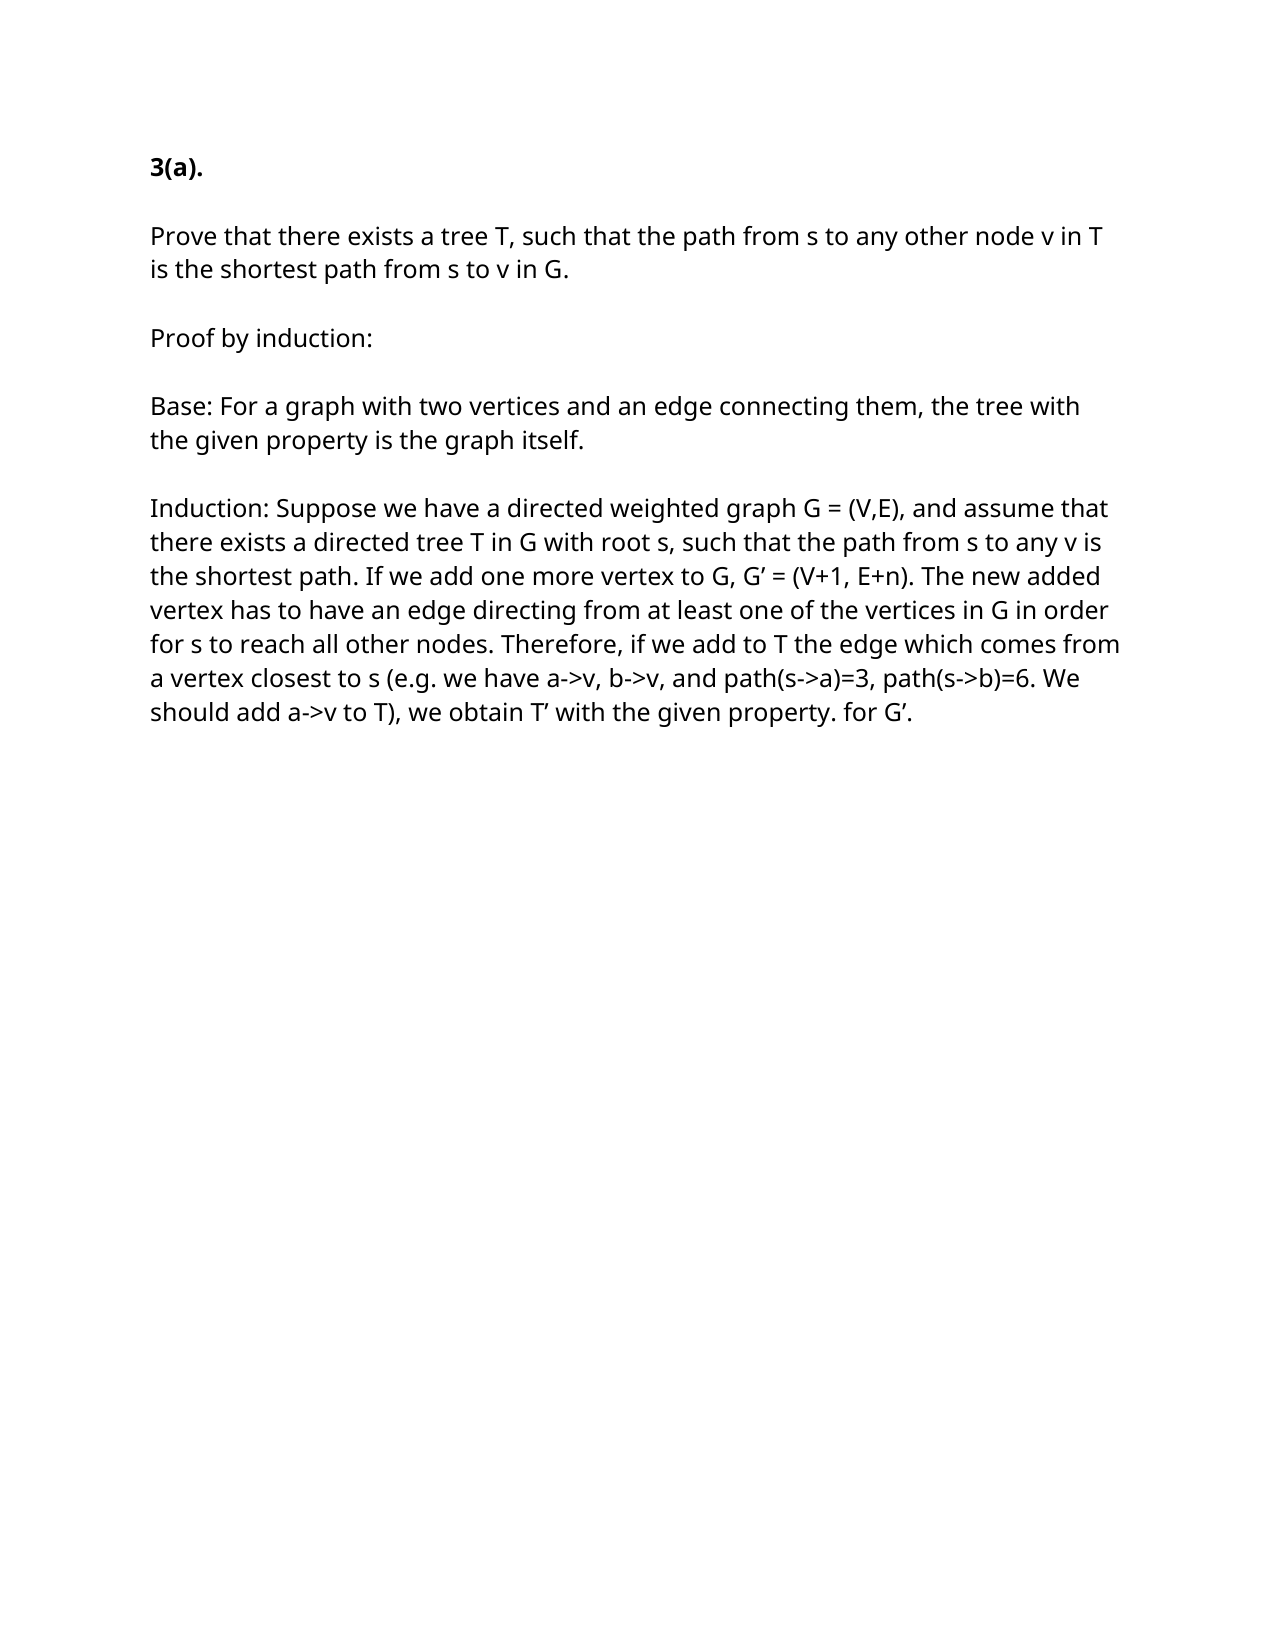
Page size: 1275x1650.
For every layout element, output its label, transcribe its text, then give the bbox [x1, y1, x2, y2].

text 3(a). [150, 150, 1125, 184]
text Proof by induction: [150, 320, 1125, 354]
text Base: For a graph with two vertices and an edge connecting them, the tree with the given property is the graph itself. [150, 388, 1125, 457]
text Prove that there exists a tree T, such that the path from s to any other node v in T is the shortest path from s to v in G. [150, 218, 1125, 286]
text Induction: Suppose we have a directed weighted graph G = (V,E), and assume that there exists a directed tree T in G with root s, such that the path from s to any v is the shortest path. If we add one more vertex to G, G’ = (V+1, E+n). The new added vertex has to have an edge directing from at least one of the vertices in G in order for s to reach all other nodes. Therefore, if we add to T the edge which comes from a vertex closest to s (e.g. we have a->v, b->v, and path(s->a)=3, path(s->b)=6. We should add a->v to T), we obtain T’ with the given property. for G’. [150, 491, 1125, 729]
